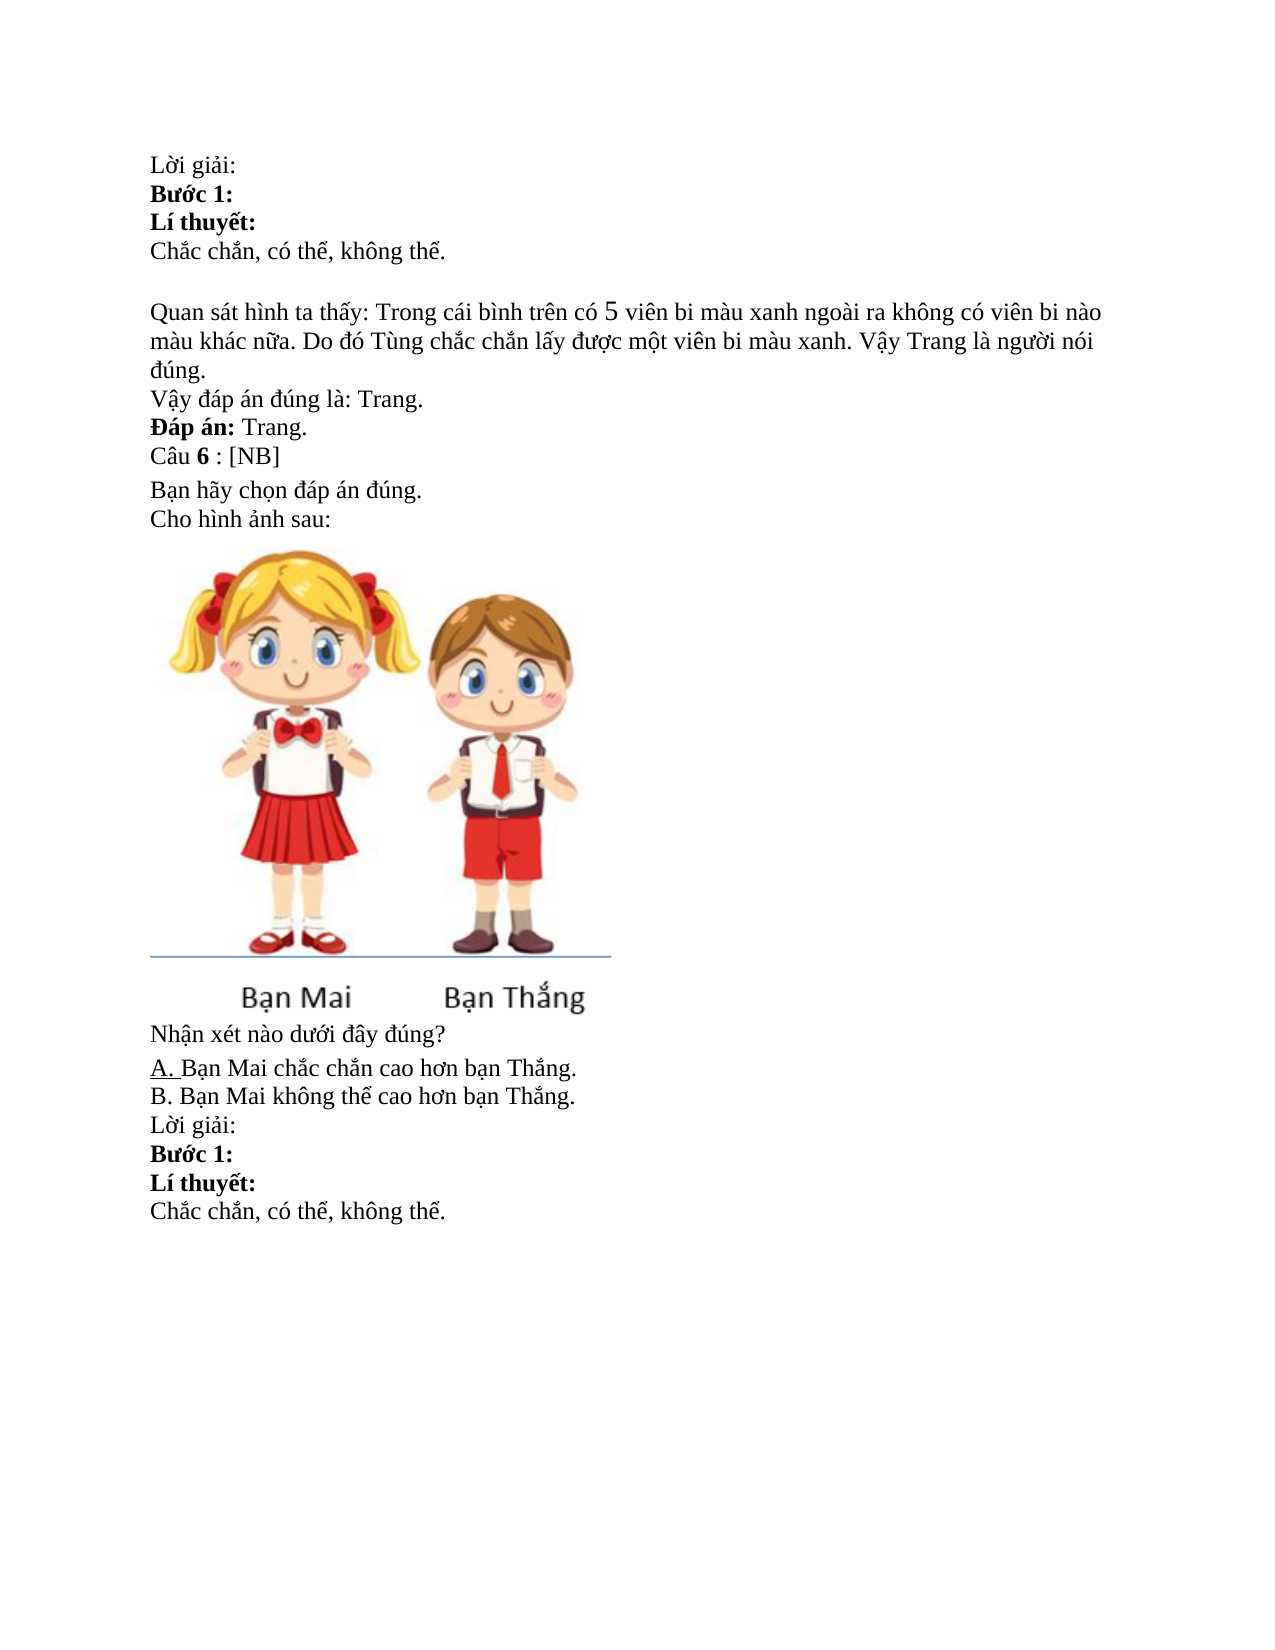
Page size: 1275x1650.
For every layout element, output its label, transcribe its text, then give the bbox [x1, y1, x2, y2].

text Lời giải: [150, 150, 1125, 179]
text B. Bạn Mai không thể cao hơn bạn Thắng. [150, 1081, 1125, 1110]
text Lời giải: [150, 1110, 1125, 1139]
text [150, 1168, 1125, 1254]
text Câu 6 : [NB] [150, 441, 1125, 470]
text Bước 1: [150, 1139, 1125, 1168]
picture [150, 532, 612, 1019]
text A. Bạn Mai chắc chắn cao hơn bạn Thắng. [150, 1053, 1125, 1081]
text Bước 1: [150, 179, 1125, 207]
text Lí thuyết: Chắc chắn, có thể, không thể. Quan sát hình ta thấy: Trong cái bình trên có 5 viên bi màu xanh ngoài ra không có viên bi nào màu khác nữa. Do đó Tùng chắc chắn lấy được một viên bi màu xanh. Vậy Trang là người nói đúng. Vậy đáp án đúng là: Trang. Đáp án: Trang. [150, 207, 1125, 441]
